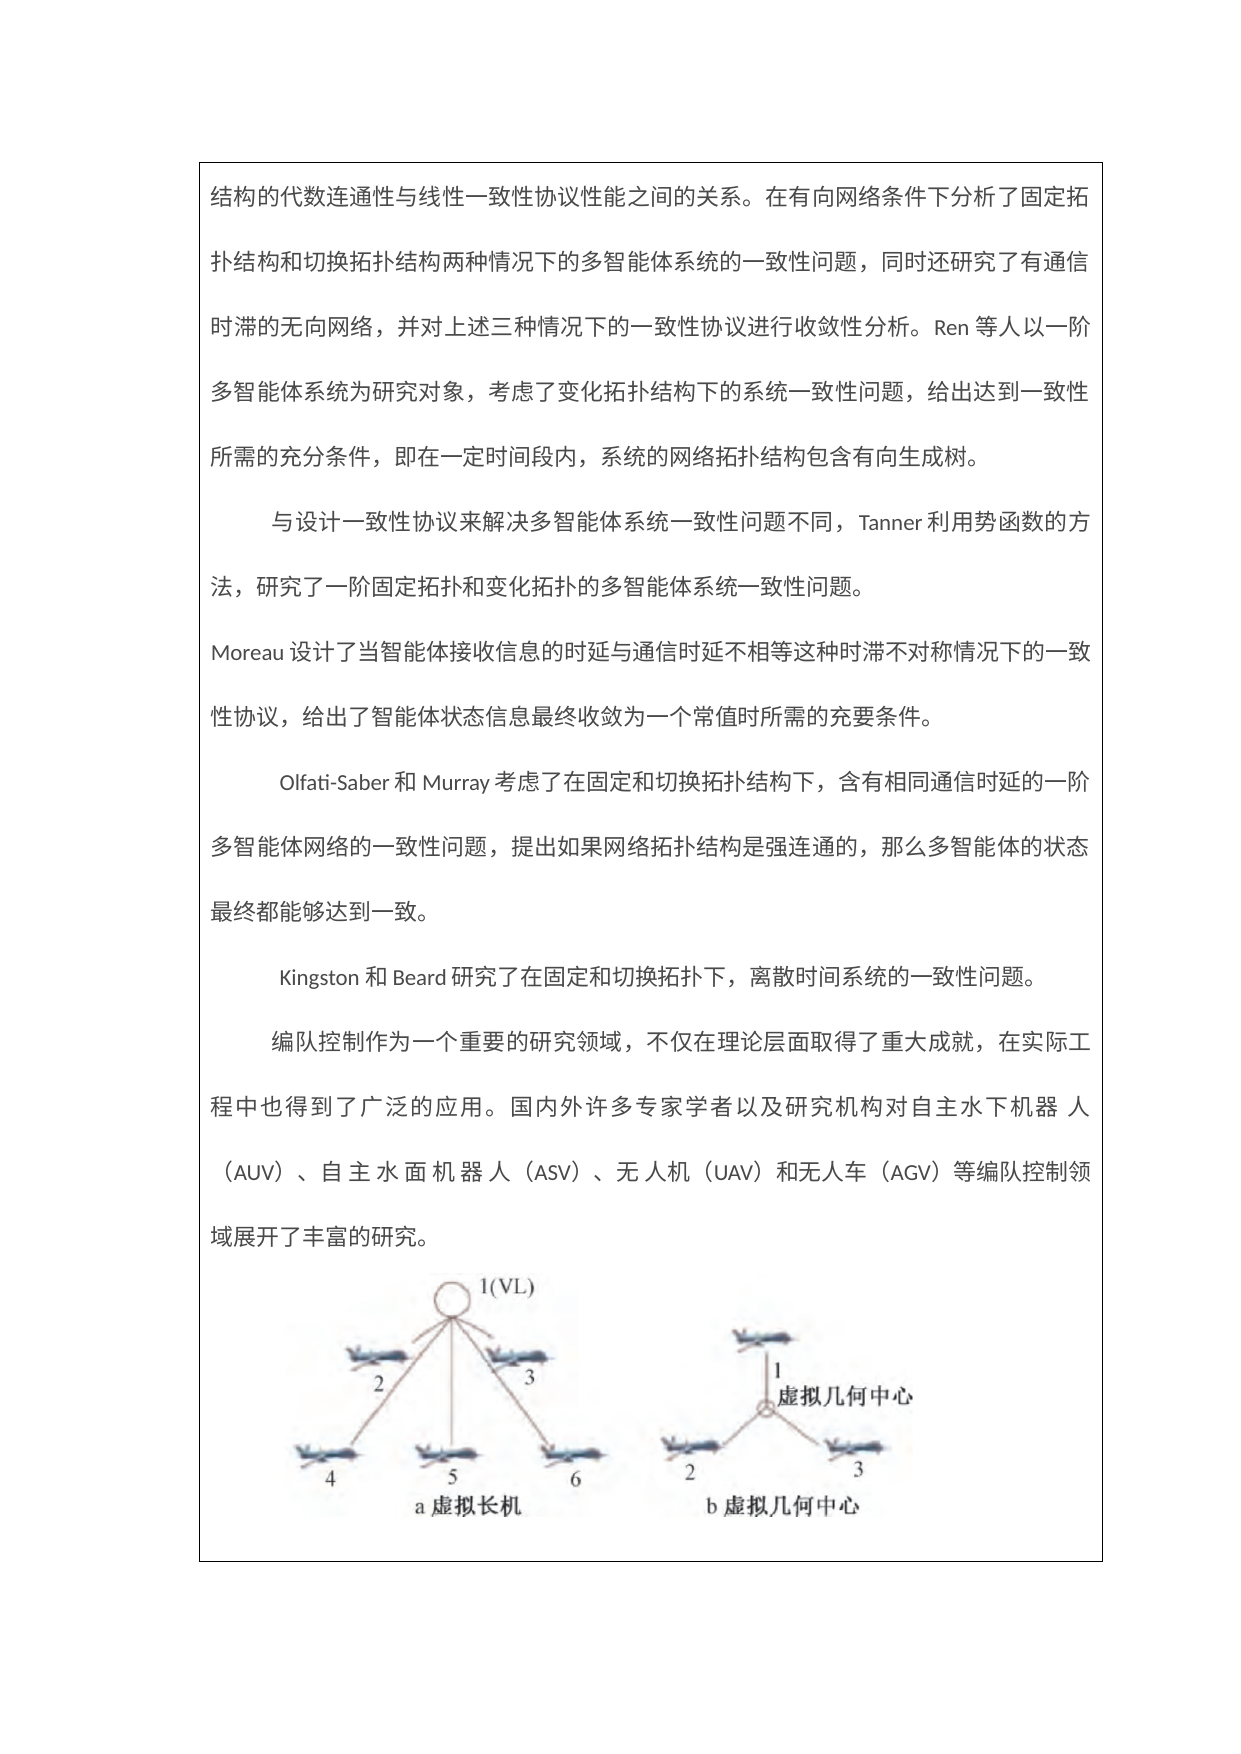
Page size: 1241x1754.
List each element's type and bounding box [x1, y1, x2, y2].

picture [246, 1268, 963, 1536]
table_header [200, 163, 1102, 1561]
